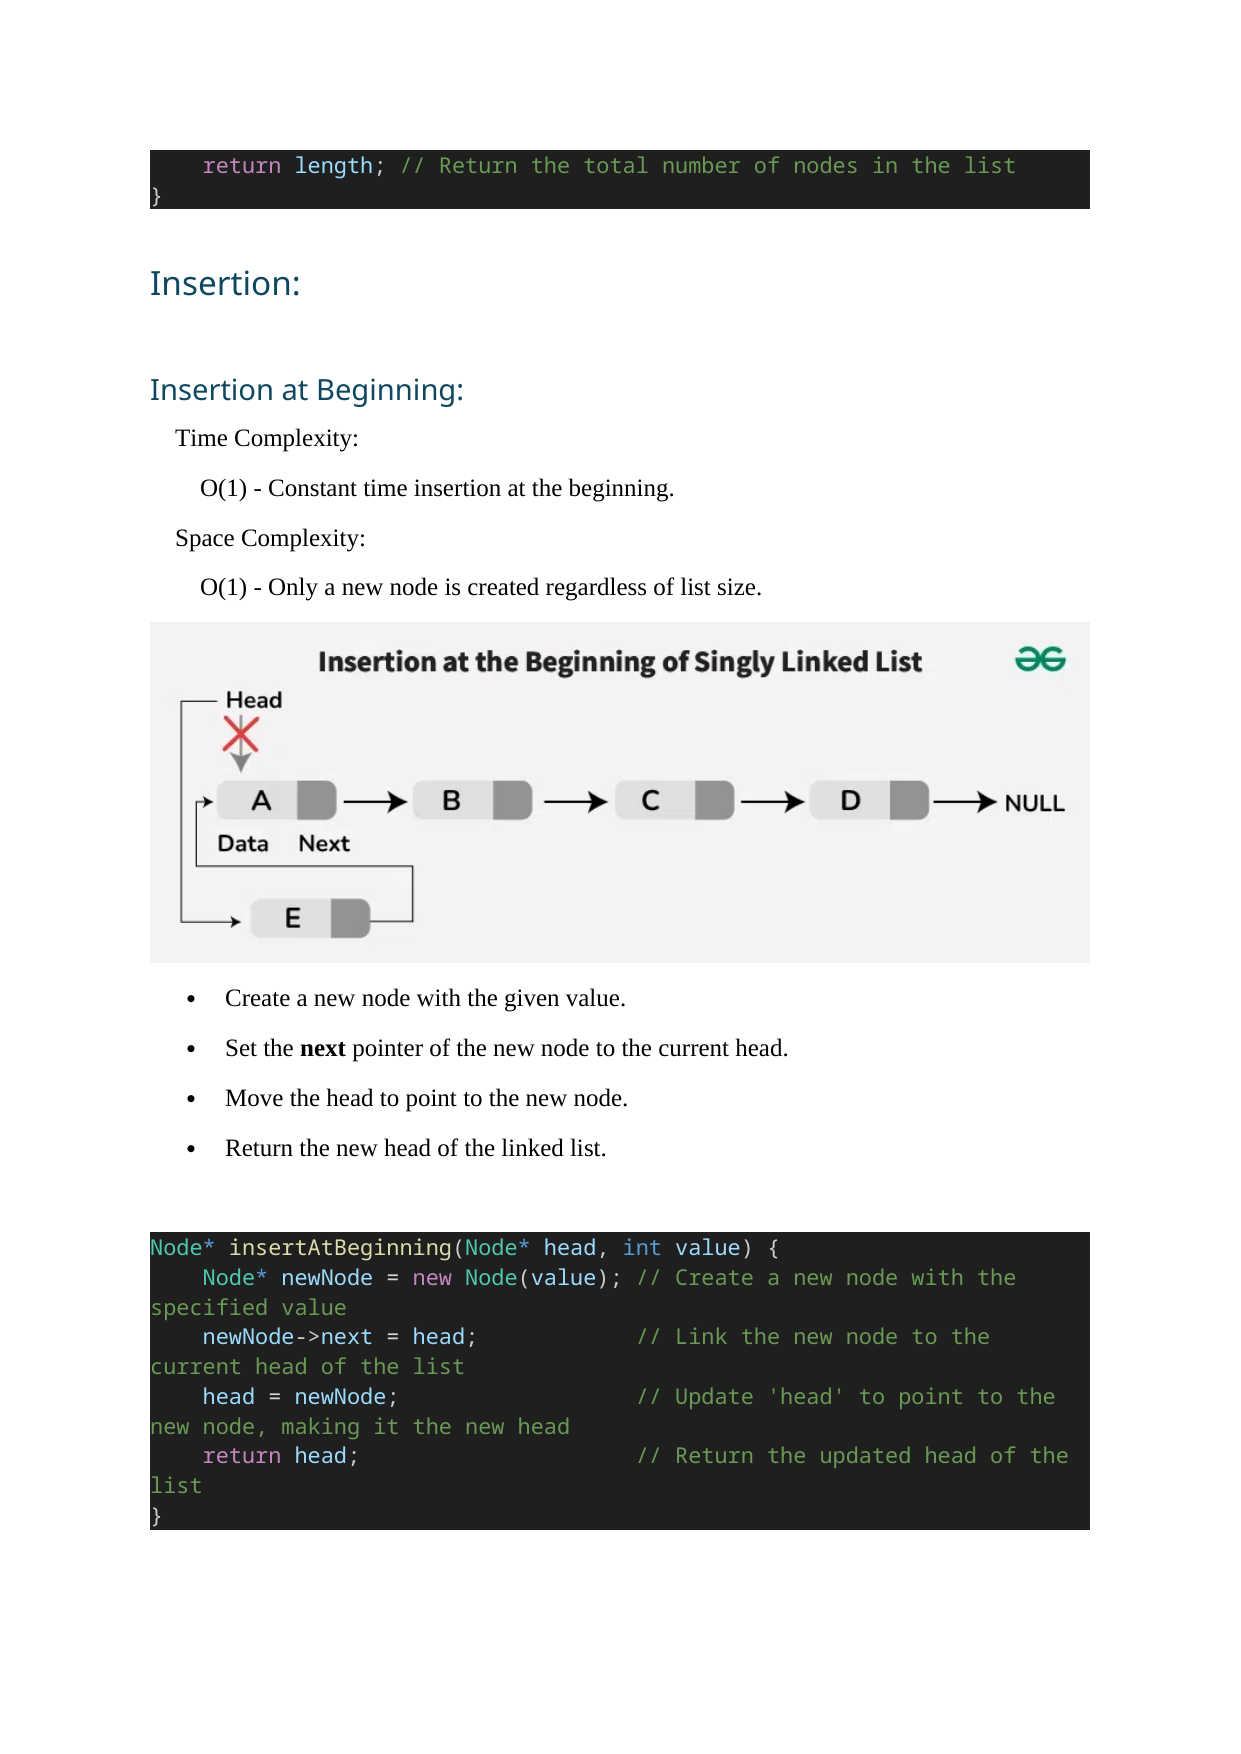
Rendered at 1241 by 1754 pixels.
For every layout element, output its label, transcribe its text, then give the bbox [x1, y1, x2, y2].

text Node* insertAtBeginning(Node* head, int value) { [150, 1232, 1090, 1262]
list Return the new head of the linked list. [187, 1133, 1090, 1161]
text newNode->next = head; // Link the new node to the current head of the list [150, 1321, 1090, 1381]
text O(1) - Only a new node is created regardless of list size. [150, 572, 1090, 601]
list Move the head to point to the new node. [187, 1083, 1090, 1112]
list Create a new node with the given value. [187, 983, 1090, 1012]
text return head; // Return the updated head of the list [150, 1441, 1090, 1500]
subtitle Insertion: [150, 259, 1090, 305]
text O(1) - Constant time insertion at the beginning. [150, 473, 1090, 502]
text return length; // Return the total number of nodes in the list [150, 150, 1090, 180]
text } [150, 180, 1090, 209]
text head = newNode; // Update 'head' to point to the new node, making it the new head [150, 1381, 1090, 1441]
subtitle Insertion at Beginning: [150, 369, 1090, 409]
text } [150, 1500, 1090, 1530]
picture [150, 622, 1091, 963]
text Space Complexity: [150, 523, 1090, 552]
text Time Complexity: [150, 423, 1090, 452]
list Set the next pointer of the new node to the current head. [187, 1033, 1090, 1062]
text Node* newNode = new Node(value); // Create a new node with the specified value [150, 1262, 1090, 1321]
